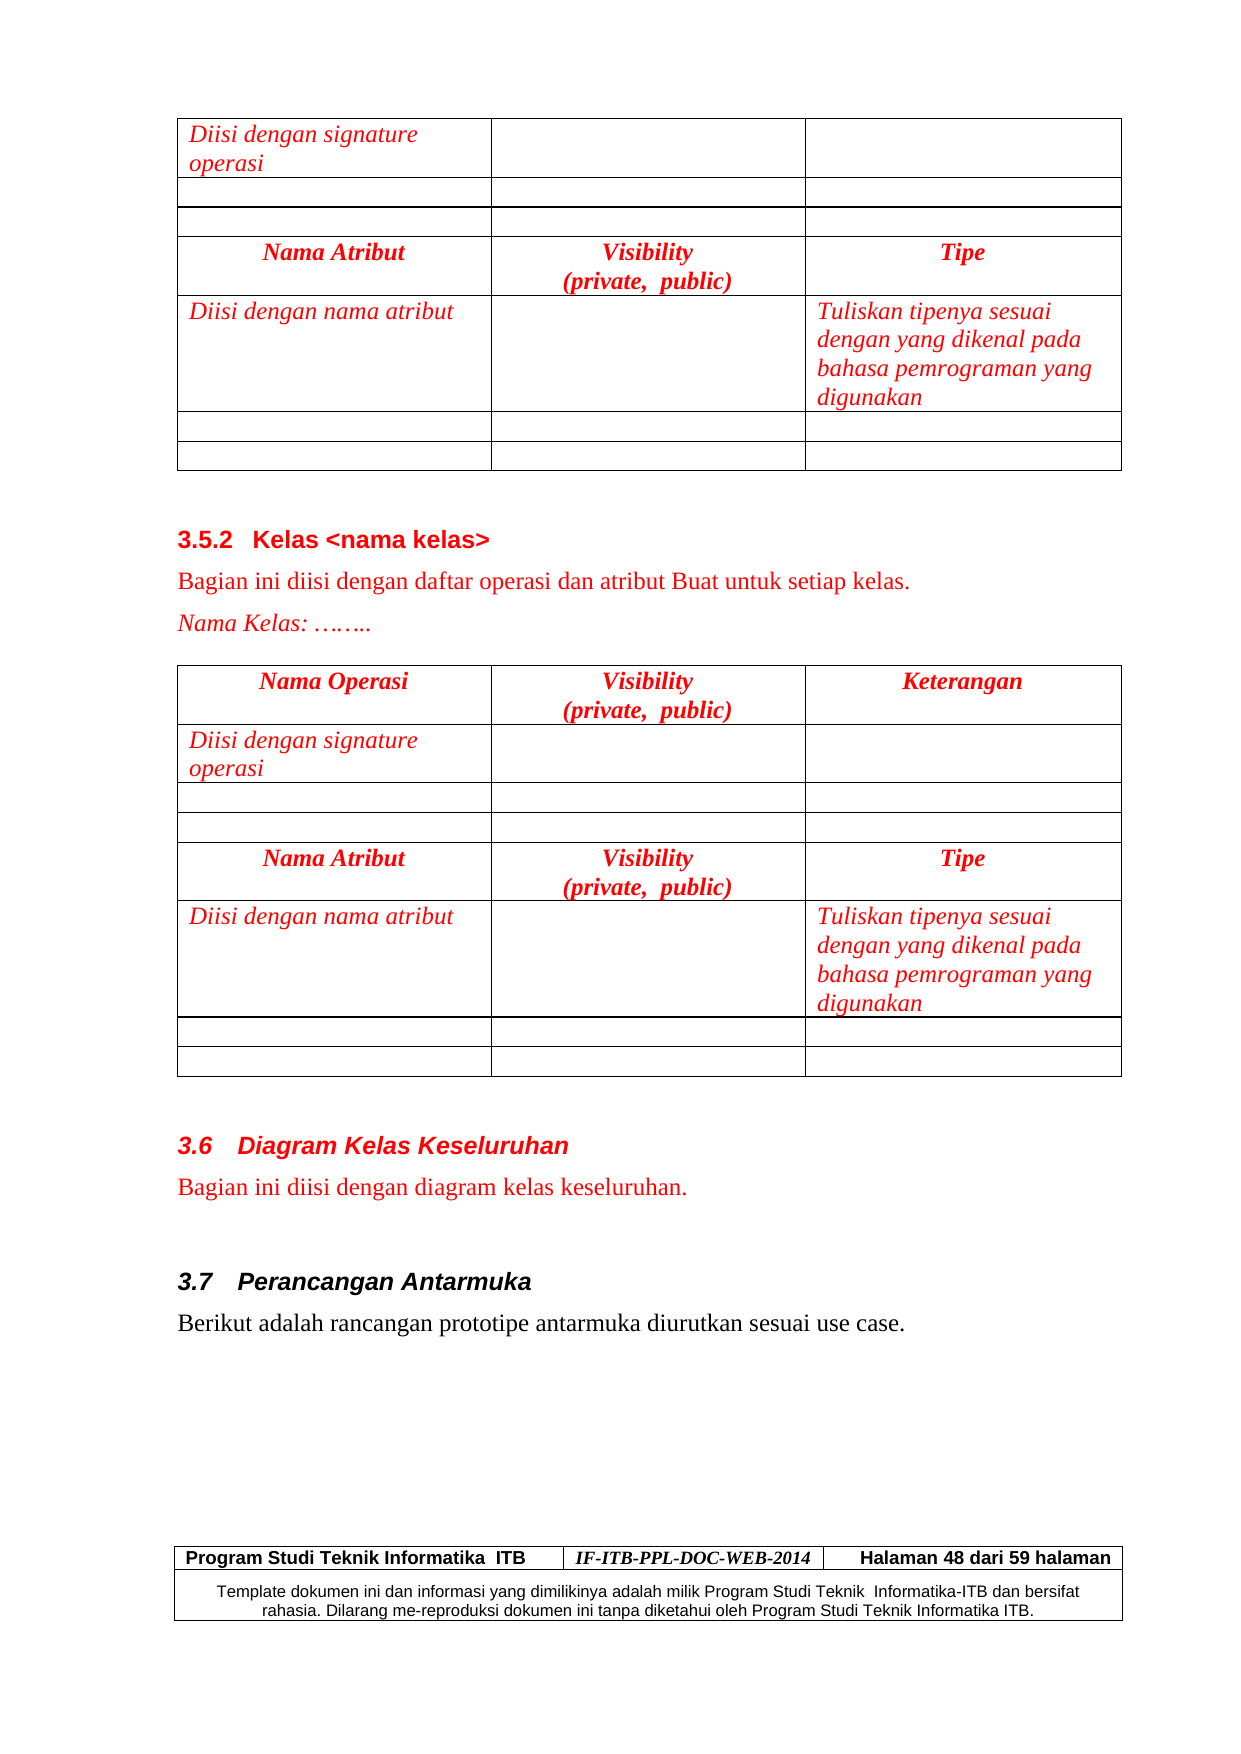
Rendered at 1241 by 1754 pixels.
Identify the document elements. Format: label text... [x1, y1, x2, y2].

table_cell Diisi dengan signature operasi [178, 725, 491, 782]
table_cell Nama Atribut [178, 237, 491, 295]
table_cell [178, 1018, 491, 1046]
table_cell [492, 442, 805, 470]
table_cell [492, 1047, 805, 1076]
table_cell [492, 783, 805, 812]
text Bagian ini diisi dengan diagram kelas keseluruhan. [177, 1172, 1122, 1201]
table_cell [806, 178, 1121, 206]
table_cell Tuliskan tipenya sesuai dengan yang dikenal pada bahasa pemrograman yang digunakan [806, 901, 1121, 1016]
table_cell [806, 725, 1121, 782]
table_cell [492, 412, 805, 441]
table_header Nama Operasi [178, 666, 491, 724]
table_cell [178, 1047, 491, 1076]
table_cell Diisi dengan signature operasi [178, 119, 491, 177]
table_cell [806, 119, 1121, 177]
table_header Visibility (private, public) [492, 666, 805, 724]
table_cell [806, 412, 1121, 441]
table_cell [806, 442, 1121, 470]
table_cell Tipe [806, 843, 1121, 900]
table_cell [492, 1018, 805, 1046]
table_cell Visibility (private, public) [492, 237, 805, 295]
table_cell [178, 813, 491, 842]
table_cell [492, 813, 805, 842]
text Berikut adalah rancangan prototipe antarmuka diurutkan sesuai use case. [177, 1308, 1122, 1337]
table_cell Tipe [806, 237, 1121, 295]
table_header Keterangan [806, 666, 1121, 724]
table_cell Diisi dengan nama atribut [178, 901, 491, 1016]
table_cell [492, 208, 805, 236]
table_cell [178, 783, 491, 812]
table_cell [492, 725, 805, 782]
subtitle Kelas <nama kelas> [177, 525, 1122, 554]
table_cell [806, 208, 1121, 236]
table_cell [806, 783, 1121, 812]
table_cell [178, 412, 491, 441]
text Bagian ini diisi dengan daftar operasi dan atribut Buat untuk setiap kelas. [177, 566, 1122, 595]
table_cell [178, 178, 491, 206]
table_cell [492, 901, 805, 1016]
table_cell [178, 208, 491, 236]
table_cell Visibility (private, public) [492, 843, 805, 900]
text Nama Kelas: …….. [177, 608, 1122, 636]
subtitle Diagram Kelas Keseluruhan [177, 1131, 1122, 1159]
table_cell Nama Atribut [178, 843, 491, 900]
table_cell Tuliskan tipenya sesuai dengan yang dikenal pada bahasa pemrograman yang digunakan [806, 296, 1121, 411]
table_cell [806, 1047, 1121, 1076]
table_cell [492, 119, 805, 177]
table_cell [806, 1018, 1121, 1046]
subtitle Perancangan Antarmuka [177, 1267, 1122, 1296]
table_cell [178, 442, 491, 470]
table_cell [492, 178, 805, 206]
table_cell Diisi dengan nama atribut [178, 296, 491, 411]
table_cell [492, 296, 805, 411]
table_cell [806, 813, 1121, 842]
